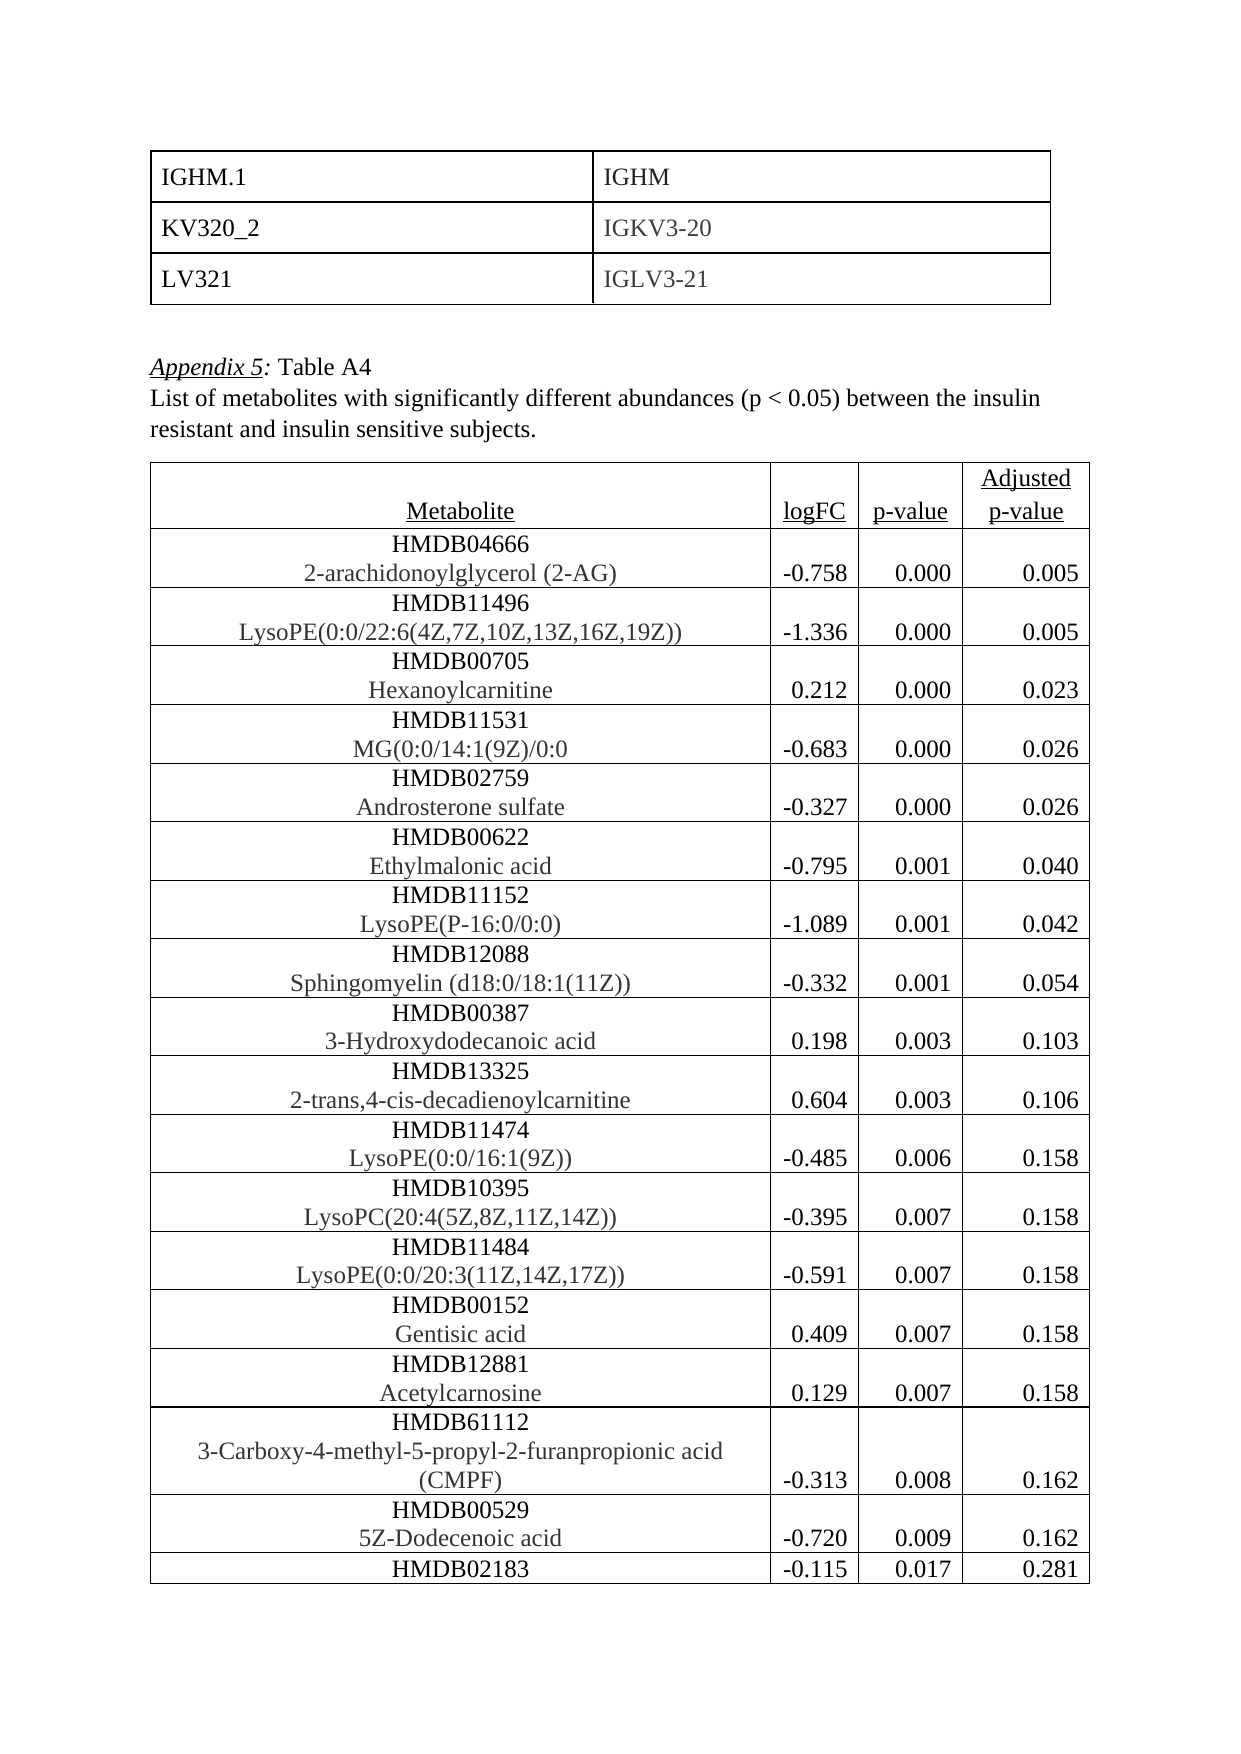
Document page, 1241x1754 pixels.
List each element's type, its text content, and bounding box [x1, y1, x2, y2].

table_cell 0.409 [771, 1290, 858, 1348]
table_cell 0.000 [859, 705, 962, 762]
table_cell IGHM [594, 152, 1050, 201]
table_cell -0.485 [771, 1115, 858, 1172]
table_cell 0.005 [963, 529, 1089, 587]
table_cell 0.007 [859, 1290, 962, 1348]
table_cell HMDB00529 5Z-Dodecenoic acid [151, 1495, 770, 1552]
table_header Metabolite [151, 463, 770, 528]
table_cell 0.000 [859, 588, 962, 645]
table_cell 0.009 [859, 1495, 962, 1552]
table_cell 0.158 [963, 1232, 1089, 1289]
table_cell 0.001 [859, 822, 962, 879]
table_cell HMDB00152 Gentisic acid [151, 1290, 770, 1348]
table_cell 0.040 [963, 822, 1089, 879]
table_cell HMDB11152 LysoPE(P-16:0/0:0) [151, 881, 770, 938]
table_cell -1.336 [771, 588, 858, 645]
table_cell 0.005 [963, 588, 1089, 645]
table_cell HMDB12088 Sphingomyelin (d18:0/18:1(11Z)) [151, 939, 770, 997]
table_cell 0.000 [859, 646, 962, 704]
table_cell 0.129 [771, 1349, 858, 1406]
table_cell 0.103 [963, 998, 1089, 1055]
table_cell 0.003 [859, 998, 962, 1055]
table_cell HMDB04666 2-arachidonoylglycerol (2-AG) [151, 529, 770, 587]
table_cell -0.332 [771, 939, 858, 997]
table_cell 0.017 [859, 1553, 962, 1582]
table_header Adjusted p-value [963, 463, 1089, 528]
table_cell 0.162 [963, 1495, 1089, 1552]
table_cell 0.007 [859, 1232, 962, 1289]
table_cell IGHM.1 [152, 152, 592, 201]
text List of metabolites with significantly different abundances (p < 0.05) between the insulin resistant and insulin sensitive subjects. [150, 383, 1090, 443]
table_cell 0.158 [963, 1115, 1089, 1172]
table_cell HMDB13325 2-trans,4-cis-decadienoylcarnitine [151, 1056, 770, 1114]
table_cell 0.001 [859, 939, 962, 997]
table_cell 0.003 [859, 1056, 962, 1114]
table_cell 0.162 [963, 1408, 1089, 1494]
table_cell -0.115 [771, 1553, 858, 1582]
table_cell LV321 [152, 254, 592, 303]
table_cell -0.758 [771, 529, 858, 587]
table_cell HMDB61112 3-Carboxy-4-methyl-5-propyl-2-furanpropionic acid (CMPF) [151, 1408, 770, 1494]
table_cell HMDB11484 LysoPE(0:0/20:3(11Z,14Z,17Z)) [151, 1232, 770, 1289]
table_cell HMDB11474 LysoPE(0:0/16:1(9Z)) [151, 1115, 770, 1172]
table_cell HMDB11496 LysoPE(0:0/22:6(4Z,7Z,10Z,13Z,16Z,19Z)) [151, 588, 770, 645]
table_cell -1.089 [771, 881, 858, 938]
table_cell 0.158 [963, 1173, 1089, 1231]
table_cell 0.158 [963, 1349, 1089, 1406]
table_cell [151, 1553, 770, 1582]
table_cell 0.007 [859, 1349, 962, 1406]
subtitle Appendix 5: Table A4 [150, 352, 1090, 381]
table_cell -0.313 [771, 1408, 858, 1494]
table_cell -0.591 [771, 1232, 858, 1289]
table_cell 0.026 [963, 764, 1089, 821]
table_cell -0.795 [771, 822, 858, 879]
table_header p-value [859, 463, 962, 528]
table_cell 0.001 [859, 881, 962, 938]
table_cell HMDB02759 Androsterone sulfate [151, 764, 770, 821]
table_cell HMDB00387 3-Hydroxydodecanoic acid [151, 998, 770, 1055]
table_cell HMDB00705 Hexanoylcarnitine [151, 646, 770, 704]
table_cell 0.042 [963, 881, 1089, 938]
table_cell 0.008 [859, 1408, 962, 1494]
table_cell IGKV3-20 [594, 203, 1050, 252]
table_cell -0.720 [771, 1495, 858, 1552]
table_cell 0.006 [859, 1115, 962, 1172]
table_cell 0.026 [963, 705, 1089, 762]
table_cell KV320_2 [152, 203, 592, 252]
table_cell HMDB12881 Acetylcarnosine [151, 1349, 770, 1406]
table_cell -0.395 [771, 1173, 858, 1231]
table_cell -0.683 [771, 705, 858, 762]
table_cell 0.212 [771, 646, 858, 704]
table_cell 0.106 [963, 1056, 1089, 1114]
table_cell IGLV3-21 [594, 254, 1050, 303]
table_cell HMDB11531 MG(0:0/14:1(9Z)/0:0 [151, 705, 770, 762]
table_cell 0.007 [859, 1173, 962, 1231]
table_cell 0.000 [859, 529, 962, 587]
table_cell HMDB10395 LysoPC(20:4(5Z,8Z,11Z,14Z)) [151, 1173, 770, 1231]
table_cell 0.198 [771, 998, 858, 1055]
table_header logFC [771, 463, 858, 528]
table_cell 0.000 [859, 764, 962, 821]
table_cell 0.023 [963, 646, 1089, 704]
table_cell 0.158 [963, 1290, 1089, 1348]
table_cell -0.327 [771, 764, 858, 821]
table_cell 0.054 [963, 939, 1089, 997]
table_cell 0.604 [771, 1056, 858, 1114]
table_cell 0.281 [963, 1553, 1089, 1582]
table_cell HMDB00622 Ethylmalonic acid [151, 822, 770, 879]
